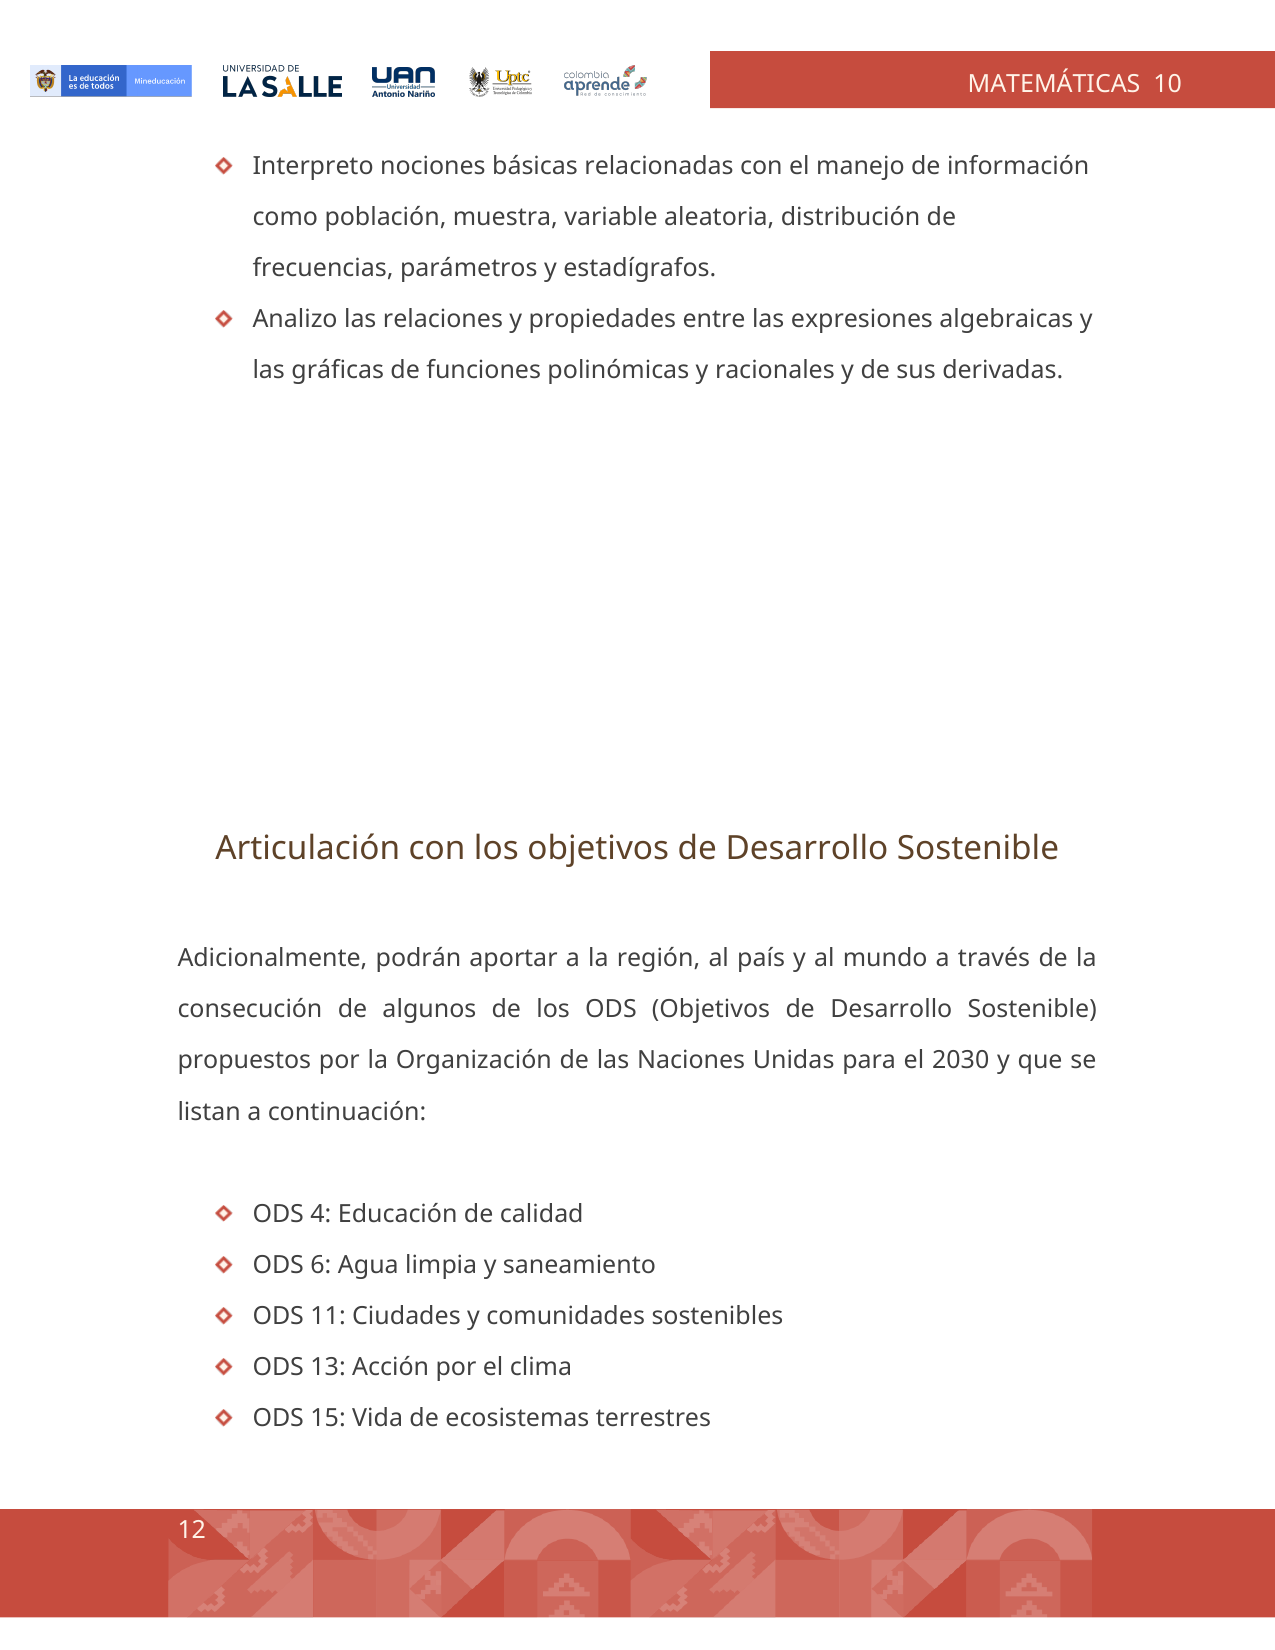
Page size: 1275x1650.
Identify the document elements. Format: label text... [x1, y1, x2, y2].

list Interpreto nociones básicas relacionadas con el manejo de información como población, muestra, variable aleatoria, distribución de frecuencias, parámetros y estadígrafos. [215, 148, 1098, 284]
picture [563, 64, 647, 97]
picture [223, 65, 342, 97]
list ODS 11: Ciudades y comunidades sostenibles [215, 1297, 1098, 1331]
picture [215, 1358, 233, 1376]
picture [215, 1205, 233, 1222]
picture [215, 1307, 233, 1325]
list ODS 15: Vida de ecosistemas terrestres [215, 1399, 1098, 1433]
text Articulación con los objetivos de Desarrollo Sostenible [177, 824, 1098, 869]
picture [30, 65, 192, 97]
list ODS 4: Educación de calidad [215, 1195, 1098, 1229]
picture [215, 1409, 233, 1427]
picture [469, 67, 532, 97]
picture [372, 67, 435, 97]
picture [168, 1509, 1093, 1618]
picture [215, 310, 233, 328]
list ODS 13: Acción por el clima [215, 1348, 1098, 1382]
list ODS 6: Agua limpia y saneamiento [215, 1246, 1098, 1280]
picture [215, 1256, 233, 1274]
picture [215, 157, 233, 175]
list Analizo las relaciones y propiedades entre las expresiones algebraicas y las gráficas de funciones polinómicas y racionales y de sus derivadas. [215, 301, 1098, 386]
text Adicionalmente, podrán aportar a la región, al país y al mundo a través de la consecución de algunos de los ODS (Objetivos de Desarrollo Sostenible) propuestos por la Organización de las Naciones Unidas para el 2030 y que se listan a continuación: [177, 940, 1098, 1127]
